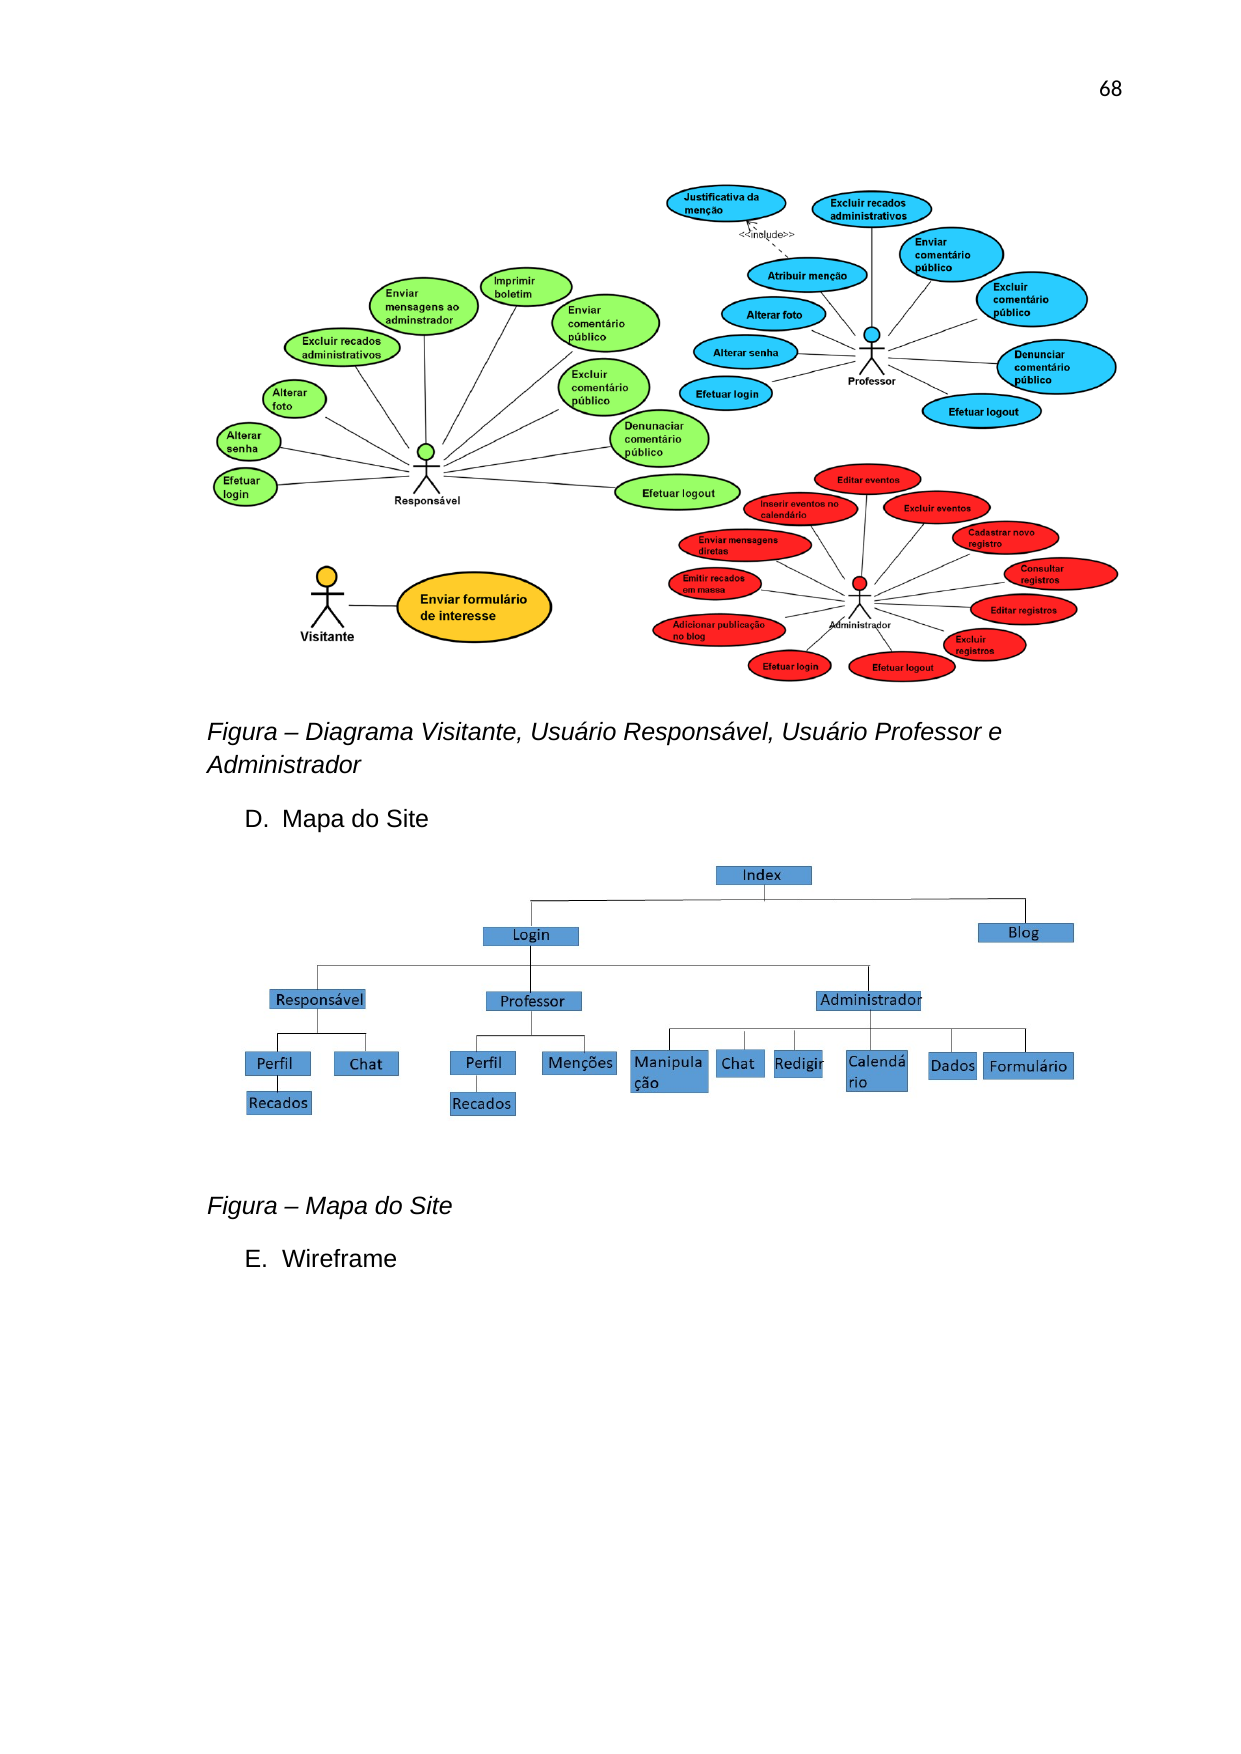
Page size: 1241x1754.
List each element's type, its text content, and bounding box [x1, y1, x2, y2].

list Wireframe [244, 1244, 1122, 1273]
picture [206, 857, 1123, 1166]
text Figura – Mapa do Site [207, 1191, 1122, 1219]
list Mapa do Site [244, 804, 1122, 833]
text Figura – Diagrama Visitante, Usuário Responsável, Usuário Professor e Administrador [207, 717, 1122, 779]
picture [206, 177, 1123, 692]
